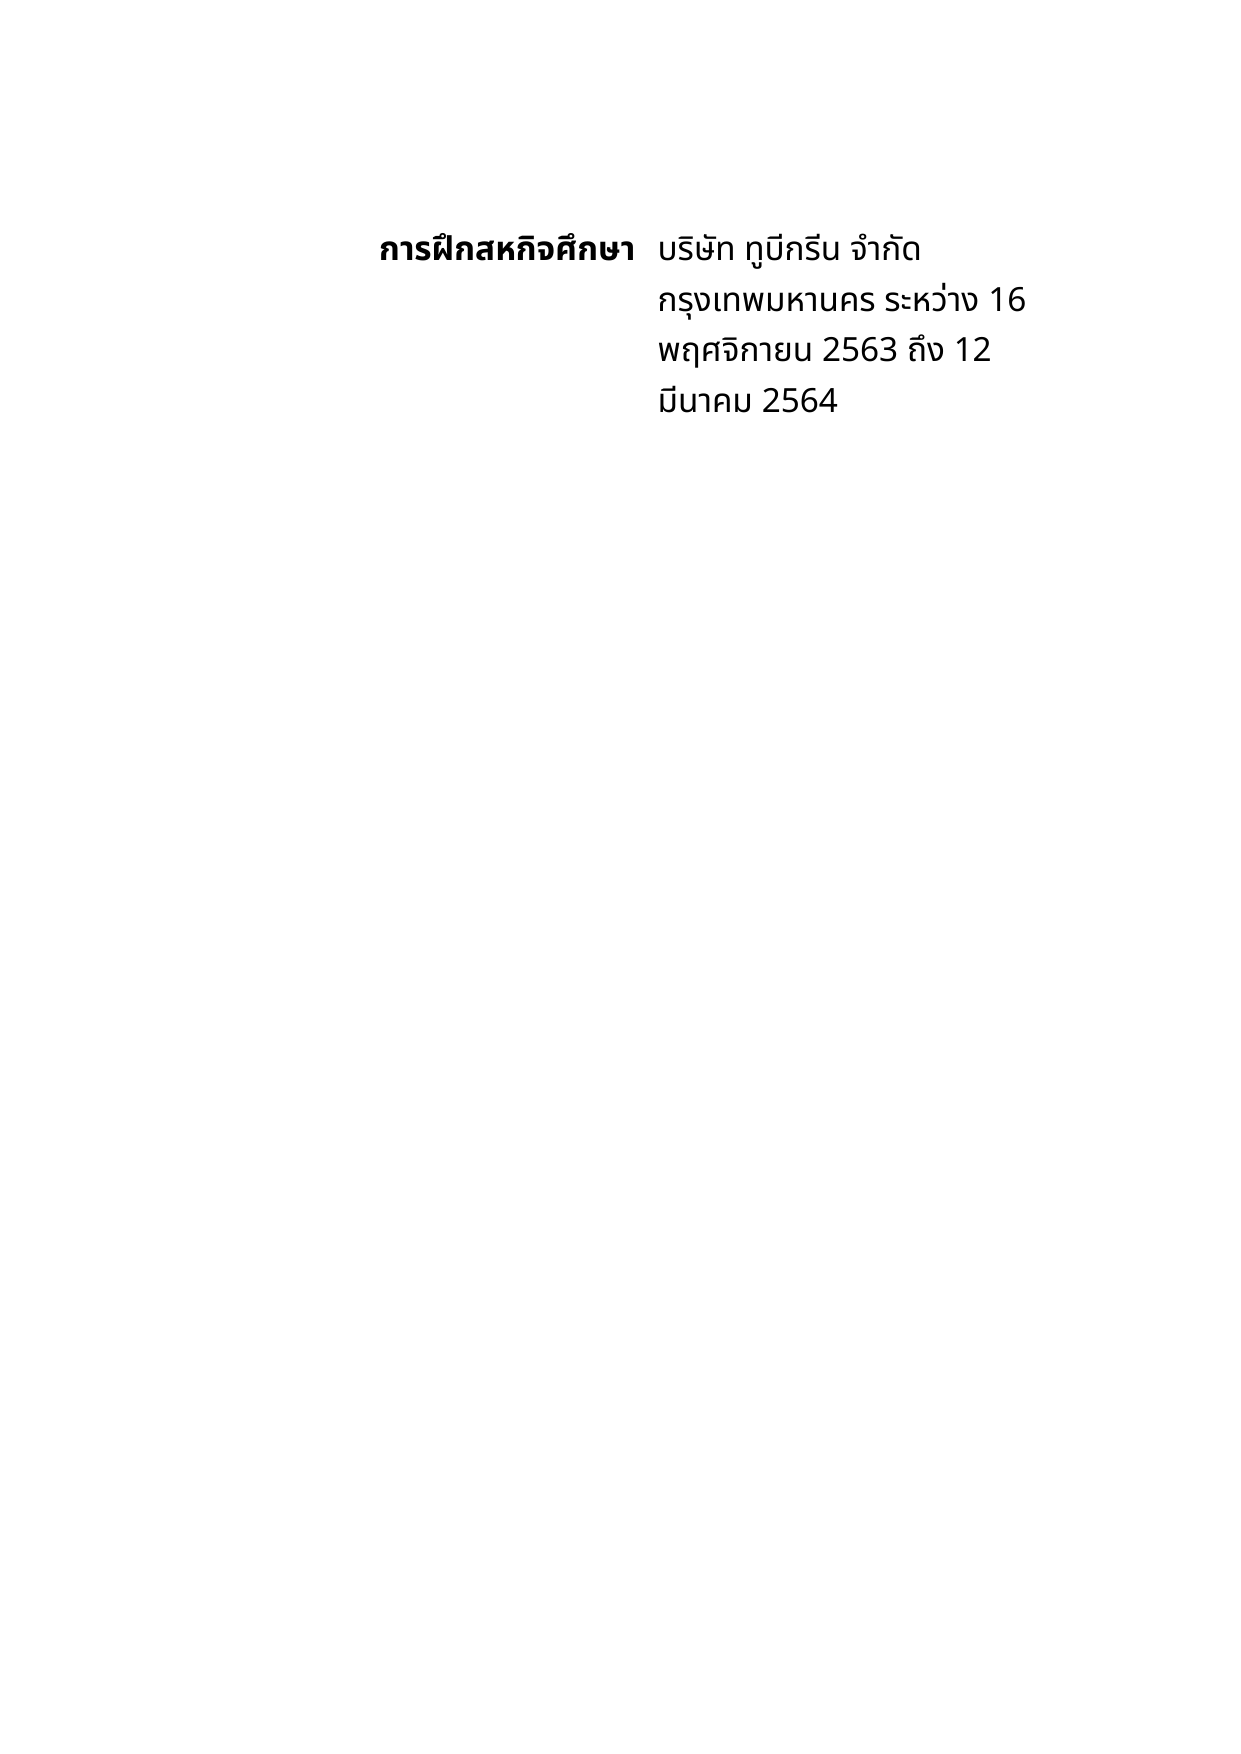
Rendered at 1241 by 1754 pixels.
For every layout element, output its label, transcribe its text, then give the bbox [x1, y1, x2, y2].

table_cell การฝึกสหกิจศึกษา [214, 225, 646, 427]
table_cell บริษัท ทูบีกรีน จำกัด กรุงเทพมหานคร ระหว่าง 16 พฤศจิกายน 2563 ถึง 12 มีนาคม 2564 [646, 225, 1079, 427]
